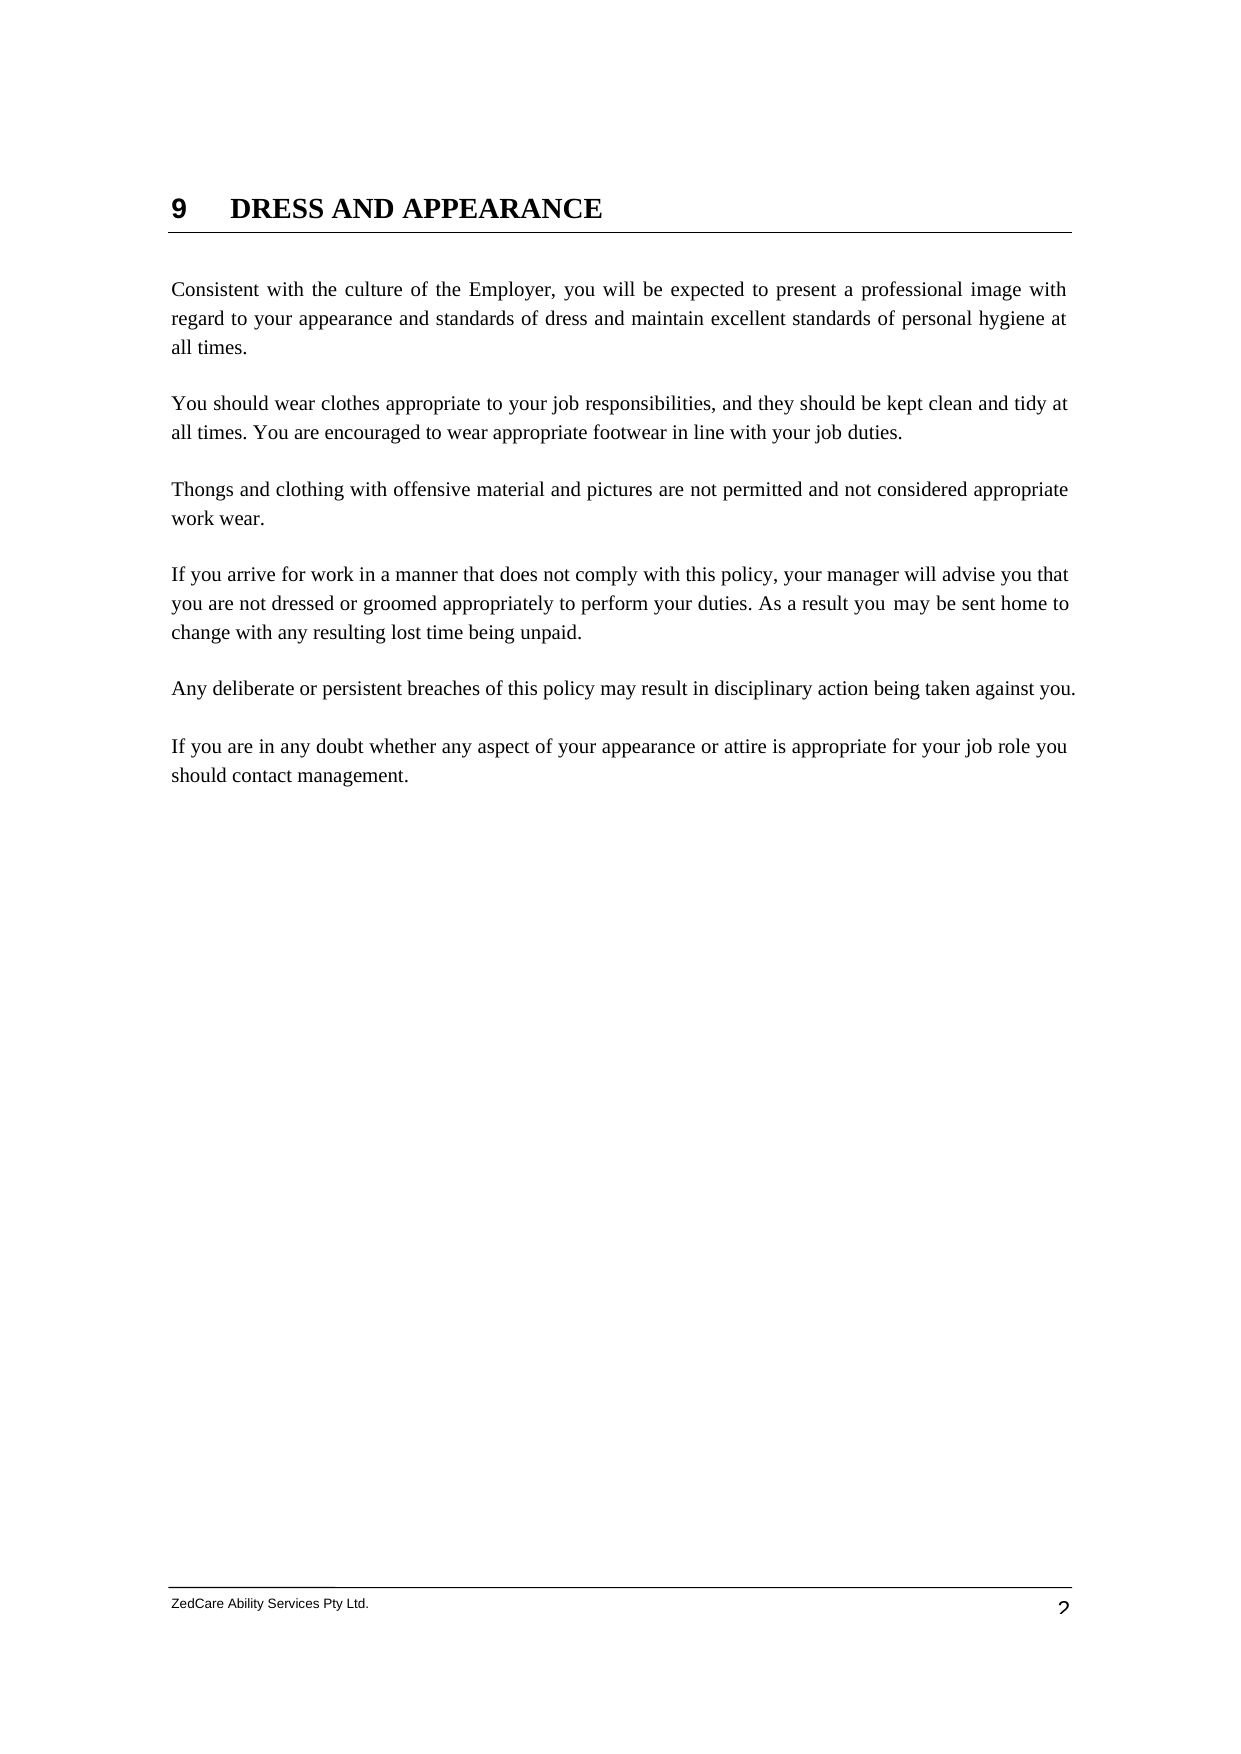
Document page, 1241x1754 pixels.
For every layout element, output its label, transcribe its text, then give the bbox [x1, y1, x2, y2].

subtitle DRESS AND APPEARANCE [171, 191, 1084, 225]
text Consistent with the culture of the Employer, you will be expected to present a professional image with regard to your appearance and standards of dress and maintain excellent standards of personal hygiene at all times. [171, 277, 1069, 359]
text You should wear clothes appropriate to your job responsibilities, and they should be kept clean and tidy at all times. You are encouraged to wear appropriate footwear in line with your job duties. [171, 391, 1069, 444]
text If you arrive for work in a manner that does not comply with this policy, your manager will advise you that you are not dressed or groomed appropriately to perform your duties. As a result you may be sent home to change with any resulting lost time being unpaid. [171, 562, 1069, 644]
text If you are in any doubt whether any aspect of your appearance or attire is appropriate for your job role you should contact management. [171, 734, 1069, 787]
text Thongs and clothing with offensive material and pictures are not permitted and not considered appropriate work wear. [171, 476, 1069, 529]
text Any deliberate or persistent breaches of this policy may result in disciplinary action being taken against you. [171, 676, 1084, 700]
